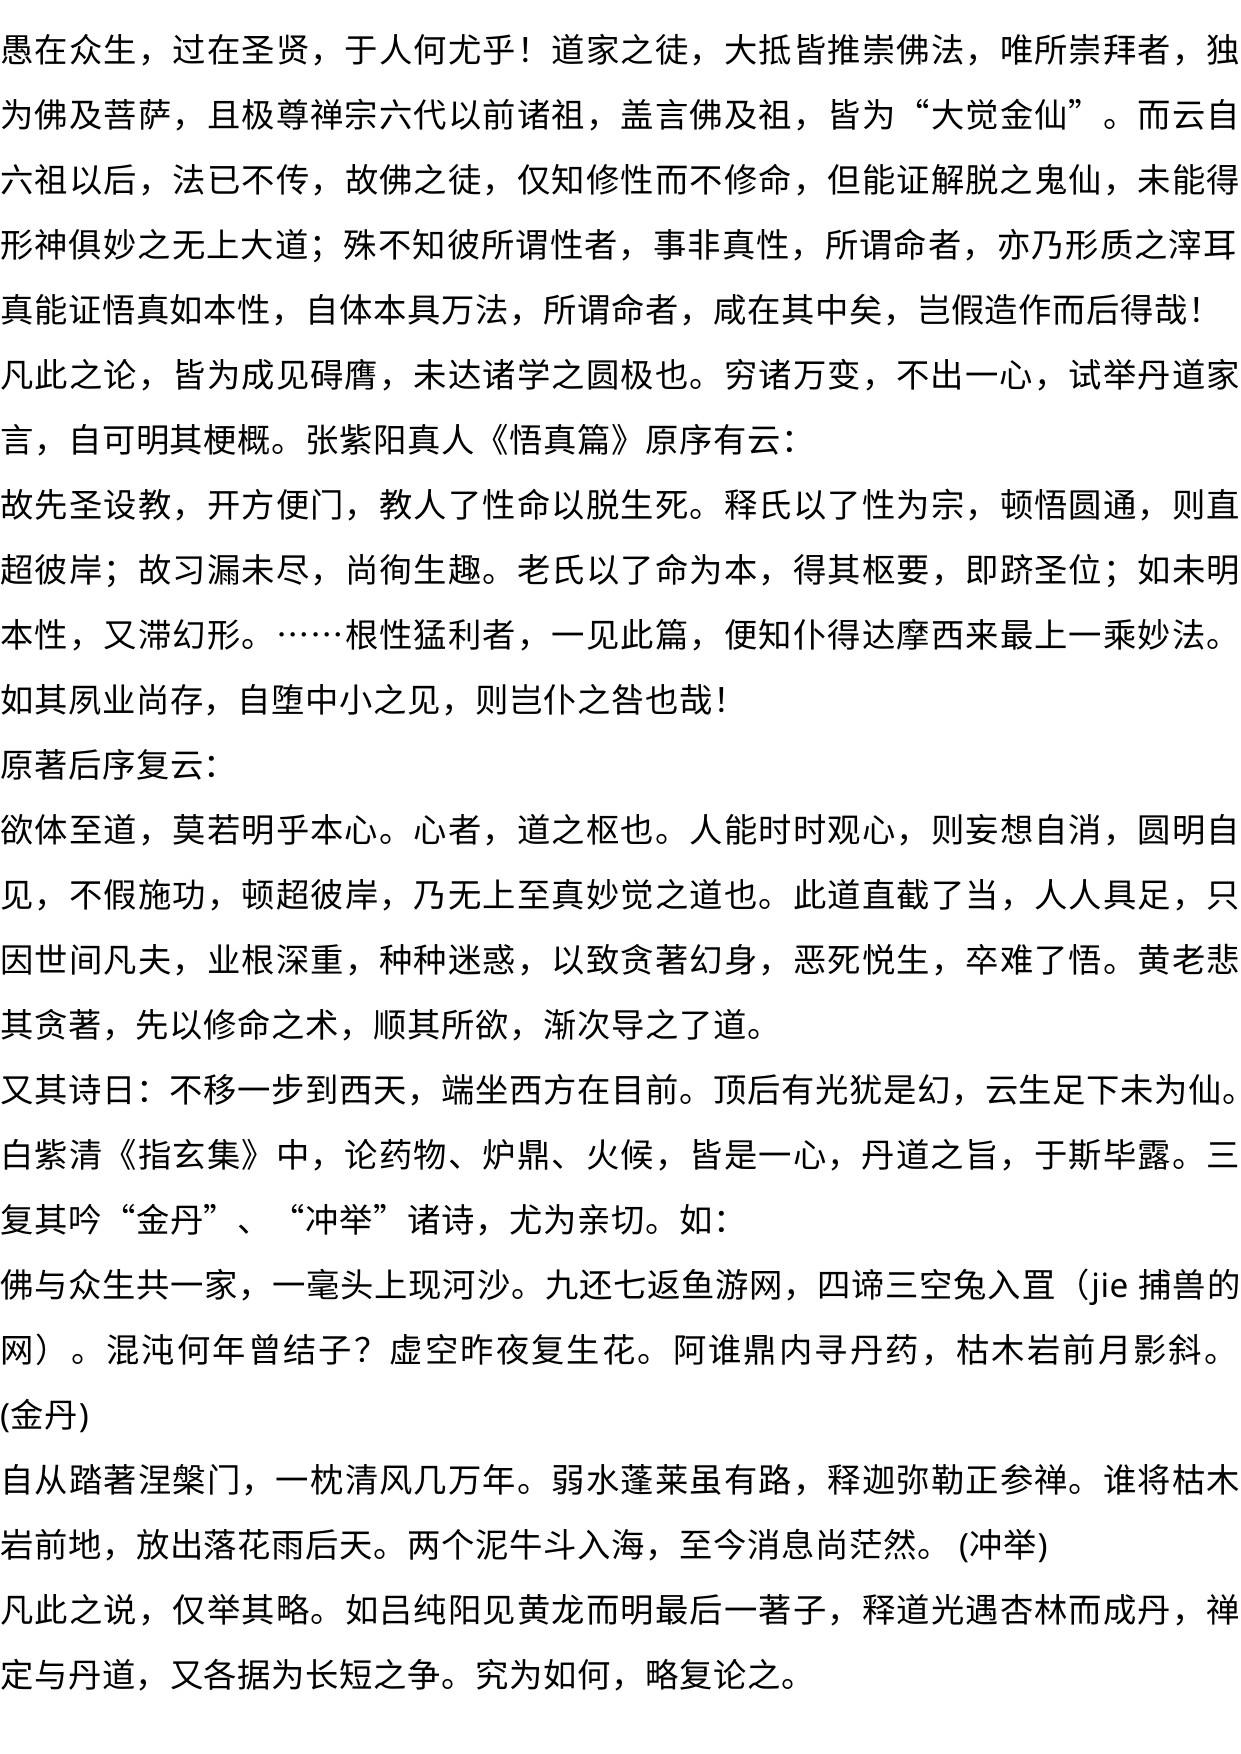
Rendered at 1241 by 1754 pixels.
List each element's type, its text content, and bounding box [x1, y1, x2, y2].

text 原著后序复云： [0, 731, 1240, 796]
text 又其诗日：不移一步到西天，端坐西方在目前。顶后有光犹是幻，云生足下未为仙。 [0, 1056, 1240, 1121]
text 凡此之说，仅举其略。如吕纯阳见黄龙而明最后一著子，释道光遇杏林而成丹，禅定与丹道，又各据为长短之争。究为如何，略复论之。 [0, 1576, 1240, 1706]
text 白紫清《指玄集》中，论药物、炉鼎、火候，皆是一心，丹道之旨，于斯毕露。三复其吟“金丹”、“冲举”诸诗，尤为亲切。如： [0, 1121, 1240, 1251]
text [0, 16, 1240, 341]
text 故先圣设教，开方便门，教人了性命以脱生死。释氏以了性为宗，顿悟圆通，则直超彼岸；故习漏未尽，尚徇生趣。老氏以了命为本，得其枢要，即跻圣位；如未明本性，又滞幻形。……根性猛利者，一见此篇，便知仆得达摩西来最上一乘妙法。如其夙业尚存，自堕中小之见，则岂仆之咎也哉！ [0, 471, 1240, 731]
text 自从踏著涅槃门，一枕清风几万年。弱水蓬莱虽有路，释迦弥勒正参禅。谁将枯木岩前地，放出落花雨后天。两个泥牛斗入海，至今消息尚茫然。 (冲举) [0, 1446, 1240, 1576]
text 欲体至道，莫若明乎本心。心者，道之枢也。人能时时观心，则妄想自消，圆明自见，不假施功，顿超彼岸，乃无上至真妙觉之道也。此道直截了当，人人具足，只因世间凡夫，业根深重，种种迷惑，以致贪著幻身，恶死悦生，卒难了悟。黄老悲其贪著，先以修命之术，顺其所欲，渐次导之了道。 [0, 796, 1240, 1056]
text 凡此之论，皆为成见碍膺，未达诸学之圆极也。穷诸万变，不出一心，试举丹道家言，自可明其梗概。张紫阳真人《悟真篇》原序有云： [0, 341, 1240, 471]
text 佛与众生共一家，一毫头上现河沙。九还七返鱼游网，四谛三空兔入罝（jie 捕兽的网）。混沌何年曾结子？虚空昨夜复生花。阿谁鼎内寻丹药，枯木岩前月影斜。 (金丹) [0, 1251, 1240, 1446]
